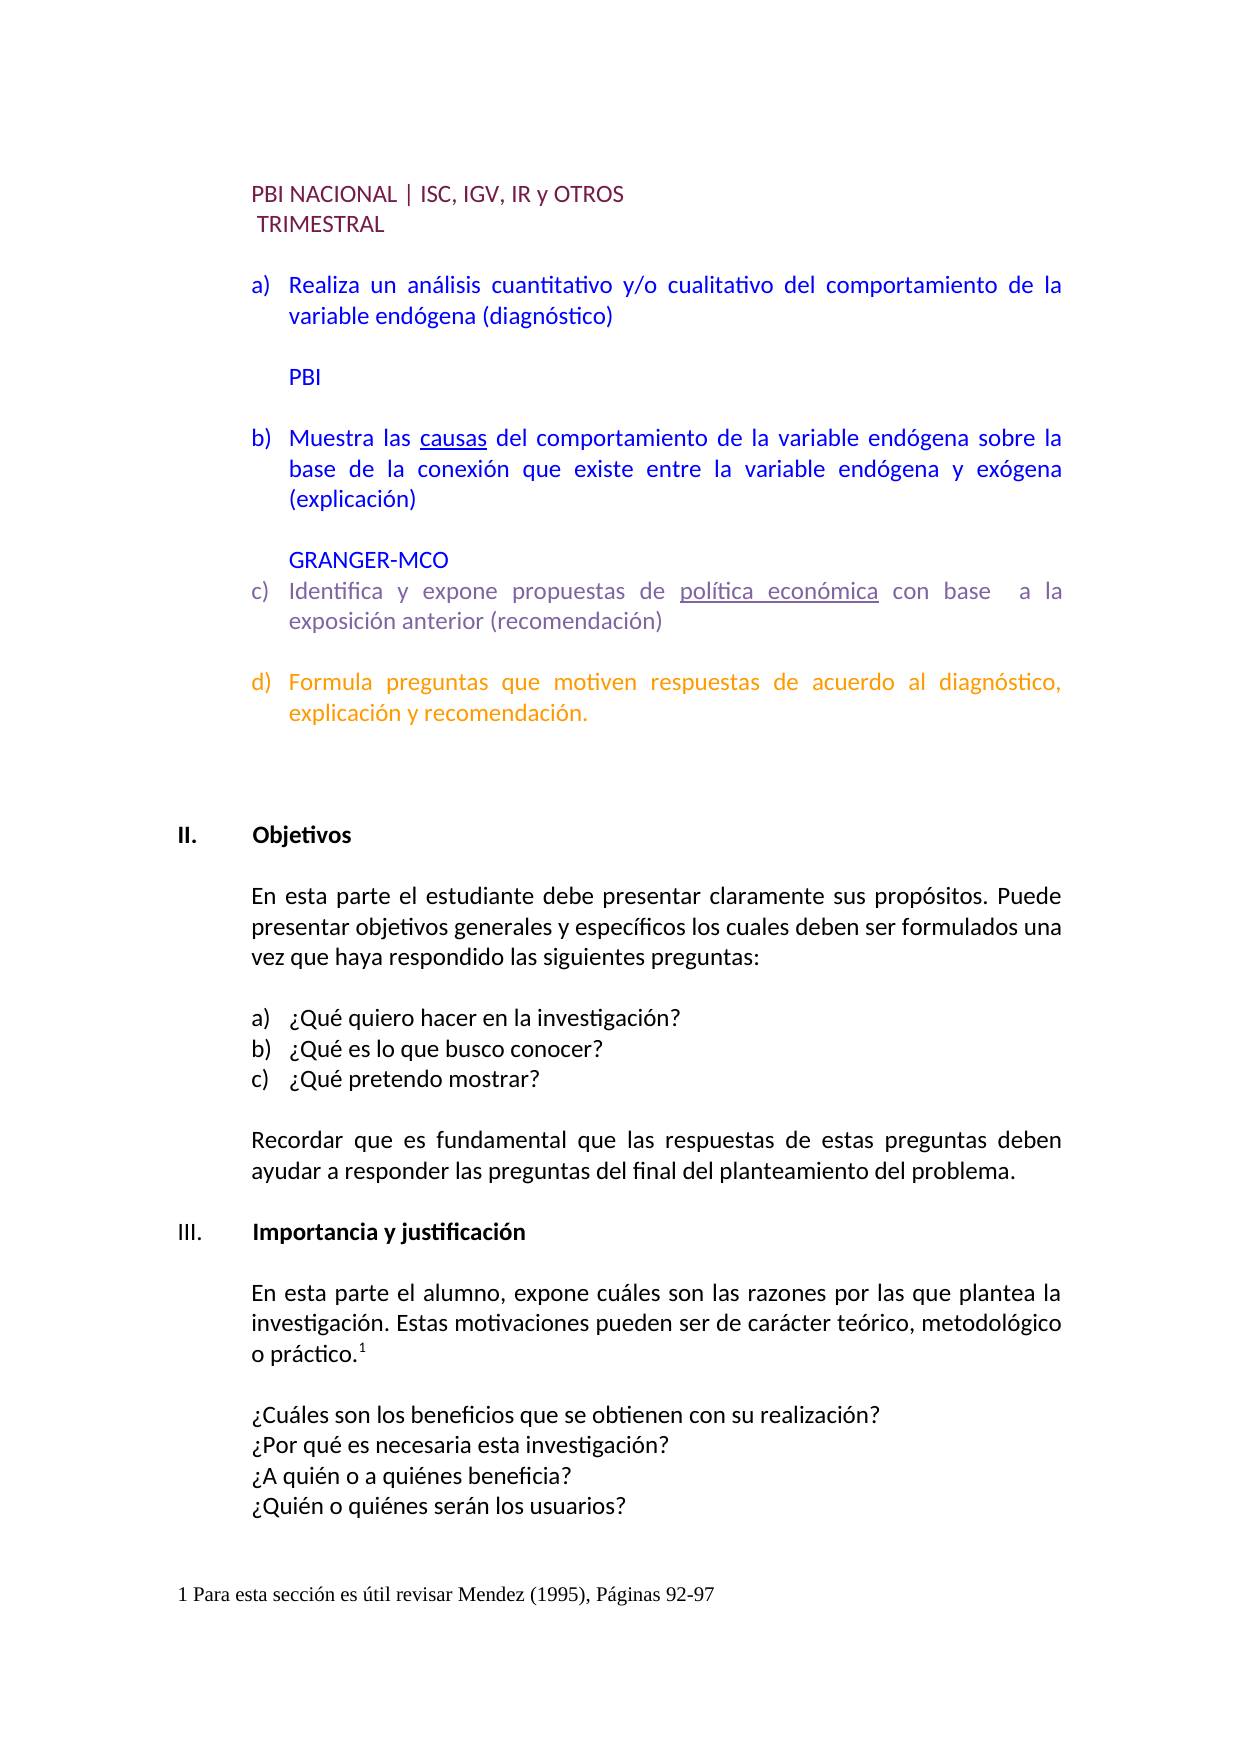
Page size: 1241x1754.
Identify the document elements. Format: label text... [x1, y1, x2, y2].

list Realiza un análisis cuantitativo y/o cualitativo del comportamiento de la variable endógena (diagnóstico) [251, 270, 1063, 331]
text PBI NACIONAL | ISC, IGV, IR y OTROS [251, 178, 1063, 209]
list Importancia y justificación [177, 1216, 1063, 1246]
text ¿Cuáles son los beneficios que se obtienen con su realización? [251, 1399, 1063, 1429]
list Objetivos [177, 819, 1063, 849]
list Formula preguntas que motiven respuestas de acuerdo al diagnóstico, explicación y recomendación. [251, 666, 1063, 727]
text TRIMESTRAL [251, 209, 1063, 239]
list Identifica y expone propuestas de política económica con base a la exposición anterior (recomendación) [251, 575, 1063, 636]
text En esta parte el estudiante debe presentar claramente sus propósitos. Puede presentar objetivos generales y específicos los cuales deben ser formulados una vez que haya respondido las siguientes preguntas: [251, 880, 1063, 972]
text Recordar que es fundamental que las respuestas de estas preguntas deben ayudar a responder las preguntas del final del planteamiento del problema. [251, 1124, 1063, 1185]
text ¿Quién o quiénes serán los usuarios? [251, 1491, 1063, 1521]
list ¿Qué es lo que busco conocer? [251, 1033, 1063, 1063]
text ¿A quién o a quiénes beneficia? [251, 1460, 1063, 1491]
list ¿Qué pretendo mostrar? [251, 1063, 1063, 1094]
text En esta parte el alumno, expone cuáles son las razones por las que plantea la investigación. Estas motivaciones pueden ser de carácter teórico, metodológico o práctico. [251, 1277, 1063, 1368]
text ¿Por qué es necesaria esta investigación? [251, 1429, 1063, 1460]
text PBI [288, 361, 1063, 392]
list Muestra las causas del comportamiento de la variable endógena sobre la base de la conexión que existe entre la variable endógena y exógena (explicación) [251, 422, 1063, 514]
text GRANGER-MCO [288, 544, 1063, 575]
list ¿Qué quiero hacer en la investigación? [251, 1002, 1063, 1033]
